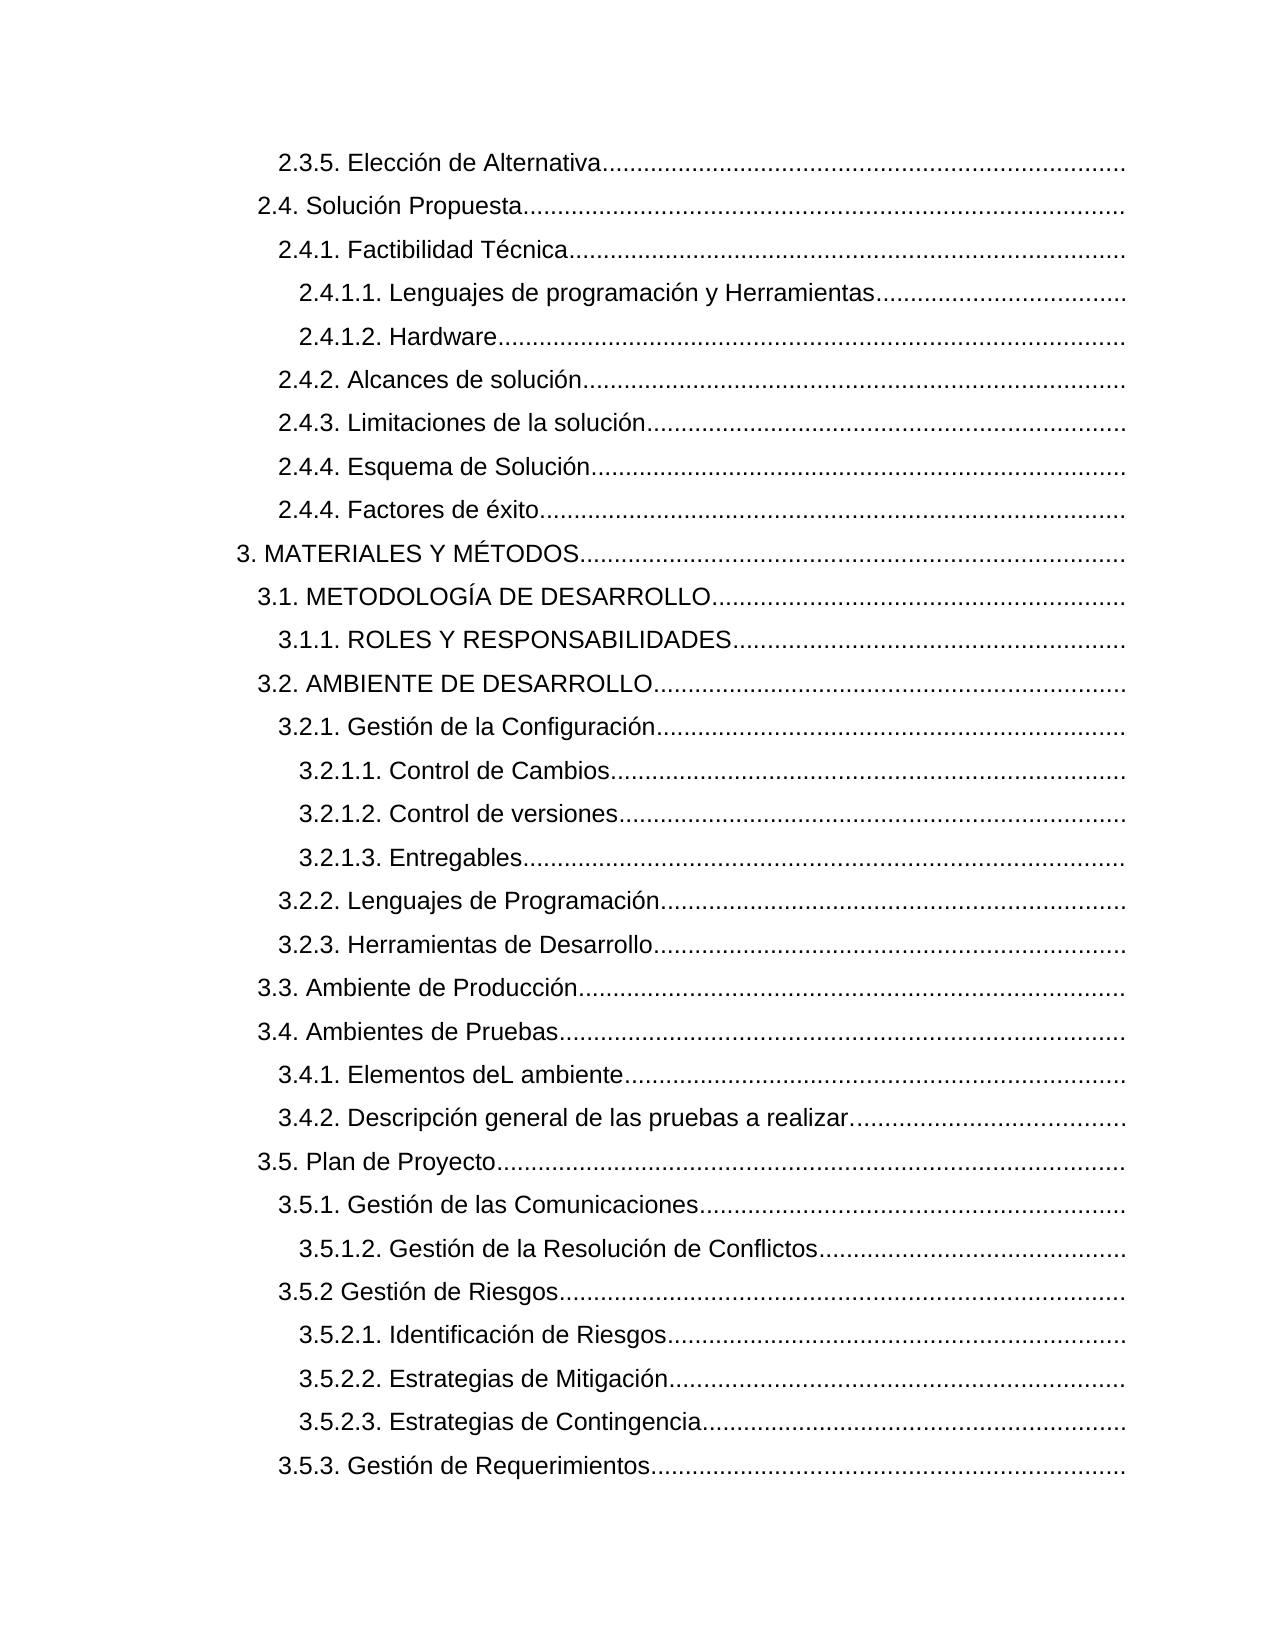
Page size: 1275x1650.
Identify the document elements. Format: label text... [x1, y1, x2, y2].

text 3.4.2. Descripción general de las pruebas a realizar. 28 [278, 1103, 1127, 1132]
text 2.4.1.1. Lenguajes de programación y Herramientas 21 [299, 278, 1127, 307]
text 3.5.1. Gestión de las Comunicaciones 29 [278, 1190, 1127, 1219]
text 3.5.2 Gestión de Riesgos 31 [278, 1277, 1127, 1306]
text 3.2.1.1. Control de Cambios 26 [299, 756, 1127, 784]
text 3.5.2.3. Estrategias de Contingencia 32 [299, 1407, 1127, 1436]
text 3.5.3. Gestión de Requerimientos 33 [278, 1451, 1127, 1479]
text 2.4.4. Factores de éxito 23 [278, 495, 1127, 524]
text 2.4.1.2. Hardware 21 [299, 321, 1127, 350]
text 3.5. Plan de Proyecto 28 [257, 1147, 1127, 1176]
text 3.2. AMBIENTE DE DESARROLLO 26 [257, 669, 1127, 698]
text 3.3. Ambiente de Producción 27 [257, 973, 1127, 1002]
text 3.2.1.2. Control de versiones 26 [299, 799, 1127, 828]
text 3.1. METODOLOGÍA DE DESARROLLO 23 [257, 582, 1127, 611]
text 3.2.1.3. Entregables 26 [299, 843, 1127, 871]
text 2.3.5. Elección de Alternativa 20 [278, 148, 1127, 176]
text 2.4. Solución Propuesta 20 [257, 191, 1127, 220]
text 3.5.2.2. Estrategias de Mitigación 32 [299, 1364, 1127, 1393]
text 2.4.1. Factibilidad Técnica 21 [278, 234, 1127, 263]
text 2.4.3. Limitaciones de la solución 22 [278, 408, 1127, 437]
text 3.2.3. Herramientas de Desarrollo 27 [278, 929, 1127, 958]
text 2.4.2. Alcances de solución 21 [278, 365, 1127, 394]
text 3.4. Ambientes de Pruebas 28 [257, 1016, 1127, 1045]
text 3.5.1.2. Gestión de la Resolución de Conflictos 29 [299, 1234, 1127, 1262]
text 3.2.2. Lenguajes de Programación 27 [278, 886, 1127, 915]
text 3.2.1. Gestión de la Configuración 26 [278, 712, 1127, 741]
text 3.1.1. ROLES Y RESPONSABILIDADES 25 [278, 626, 1127, 654]
text 2.4.4. Esquema de Solución 23 [278, 452, 1127, 481]
text 3.5.2.1. Identificación de Riesgos 31 [299, 1321, 1127, 1349]
text 3.4.1. Elementos deL ambiente 28 [278, 1060, 1127, 1089]
text 3. MATERIALES Y MÉTODOS 23 [236, 539, 1127, 567]
